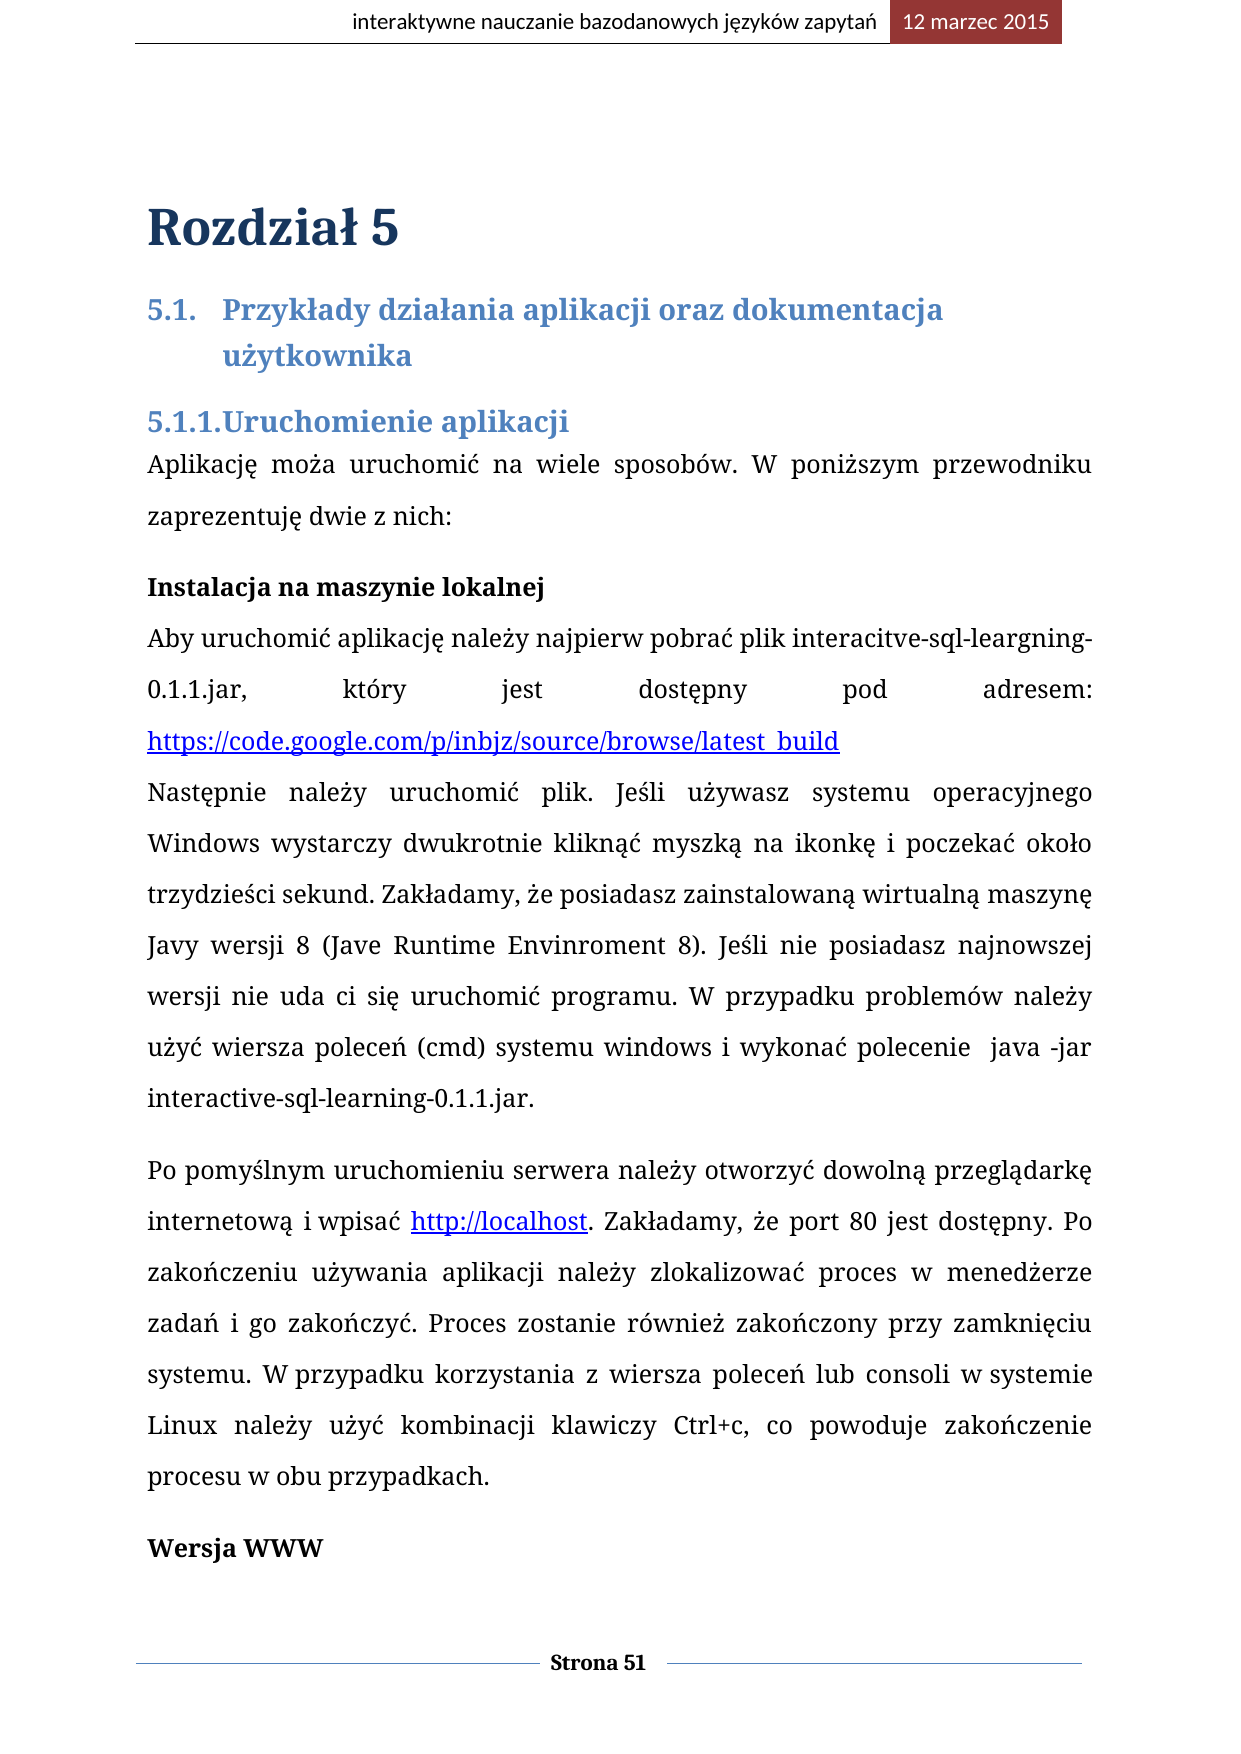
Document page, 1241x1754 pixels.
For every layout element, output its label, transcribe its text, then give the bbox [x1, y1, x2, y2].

subtitle Przykłady działania aplikacji oraz dokumentacja użytkownika [147, 289, 1093, 375]
subtitle Rozdział 5 [147, 197, 1093, 259]
text Po pomyślnym uruchomieniu serwera należy otworzyć dowolną przeglądarkę internetową i wpisać http://localhost. Zakładamy, że port 80 jest dostępny. Po zakończeniu używania aplikacji należy zlokalizować proces w menedżerze zadań i go zakończyć. Proces zostanie również zakończony przy zamknięciu systemu. W przypadku korzystania z wiersza poleceń lub consoli w systemie Linux należy użyć kombinacji klawiczy Ctrl+c, co powoduje zakończenie procesu w obu przypadkach. [147, 1152, 1093, 1493]
text Wersja WWW [147, 1530, 1093, 1564]
text Aby uruchomić aplikację należy najpierw pobrać plik interacitve-sql-leargning-0.1.1.jar, który jest dostępny pod adresem: https://code.google.com/p/inbjz/source/browse/latest_build Następnie należy uruchomić plik. Jeśli używasz systemu operacyjnego Windows wystarczy dwukrotnie kliknąć myszką na ikonkę i poczekać około trzydzieści sekund. Zakładamy, że posiadasz zainstalowaną wirtualną maszynę Javy wersji 8 (Jave Runtime Envinroment 8). Jeśli nie posiadasz najnowszej wersji nie uda ci się uruchomić programu. W przypadku problemów należy użyć wiersza poleceń (cmd) systemu windows i wykonać polecenie java -jar interactive-sql-learning-0.1.1.jar. [147, 621, 1093, 1114]
subtitle Uruchomienie aplikacji [147, 401, 1093, 441]
text Aplikację moża uruchomić na wiele sposobów. W poniższym przewodniku zaprezentuję dwie z nich: [147, 447, 1093, 532]
text Instalacja na maszynie lokalnej [147, 570, 1093, 604]
